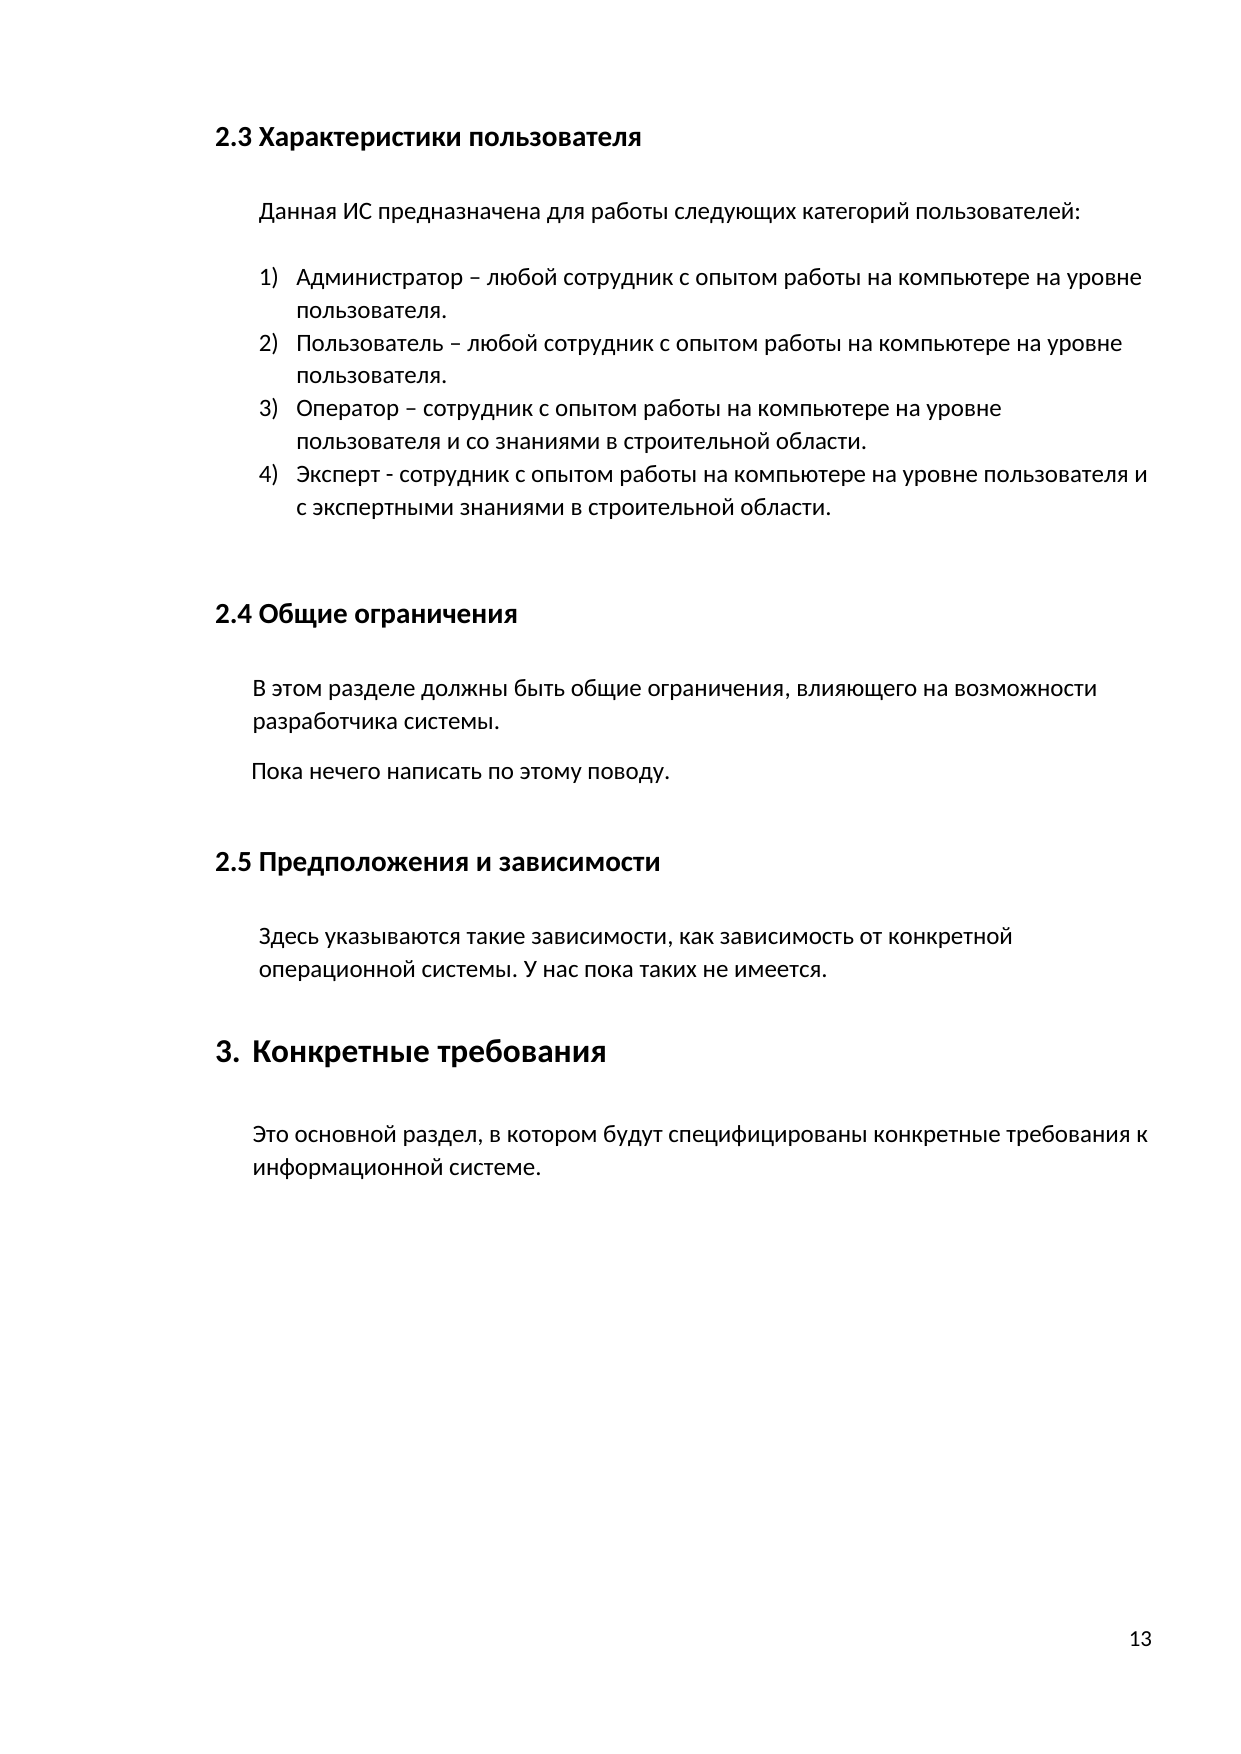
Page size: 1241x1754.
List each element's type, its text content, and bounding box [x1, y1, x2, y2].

text Пока нечего написать по этому поводу. [177, 755, 1152, 785]
list Это основной раздел, в котором будут специфицированы конкретные требования к информационной системе. [252, 1118, 1152, 1181]
list В этом разделе должны быть общие ограничения, влияющего на возможности разработчика системы. [252, 672, 1152, 736]
list Предположения и зависимости [215, 843, 1152, 879]
list Данная ИС предназначена для работы следующих категорий пользователей: [258, 195, 1152, 226]
list Конкретные требования [215, 1030, 1152, 1071]
list Эксперт - сотрудник с опытом работы на компьютере на уровне пользователя и с экспертными знаниями в строительной области. [258, 458, 1152, 522]
list Общие ограничения [215, 596, 1152, 631]
list Пользователь – любой сотрудник с опытом работы на компьютере на уровне пользователя. [258, 327, 1152, 390]
list Характеристики пользователя [215, 118, 1152, 154]
list Администратор – любой сотрудник с опытом работы на компьютере на уровне пользователя. [258, 261, 1152, 324]
list Оператор – сотрудник с опытом работы на компьютере на уровне пользователя и со знаниями в строительной области. [258, 392, 1152, 456]
list Здесь указываются такие зависимости, как зависимость от конкретной операционной системы. У нас пока таких не имеется. [258, 920, 1152, 984]
